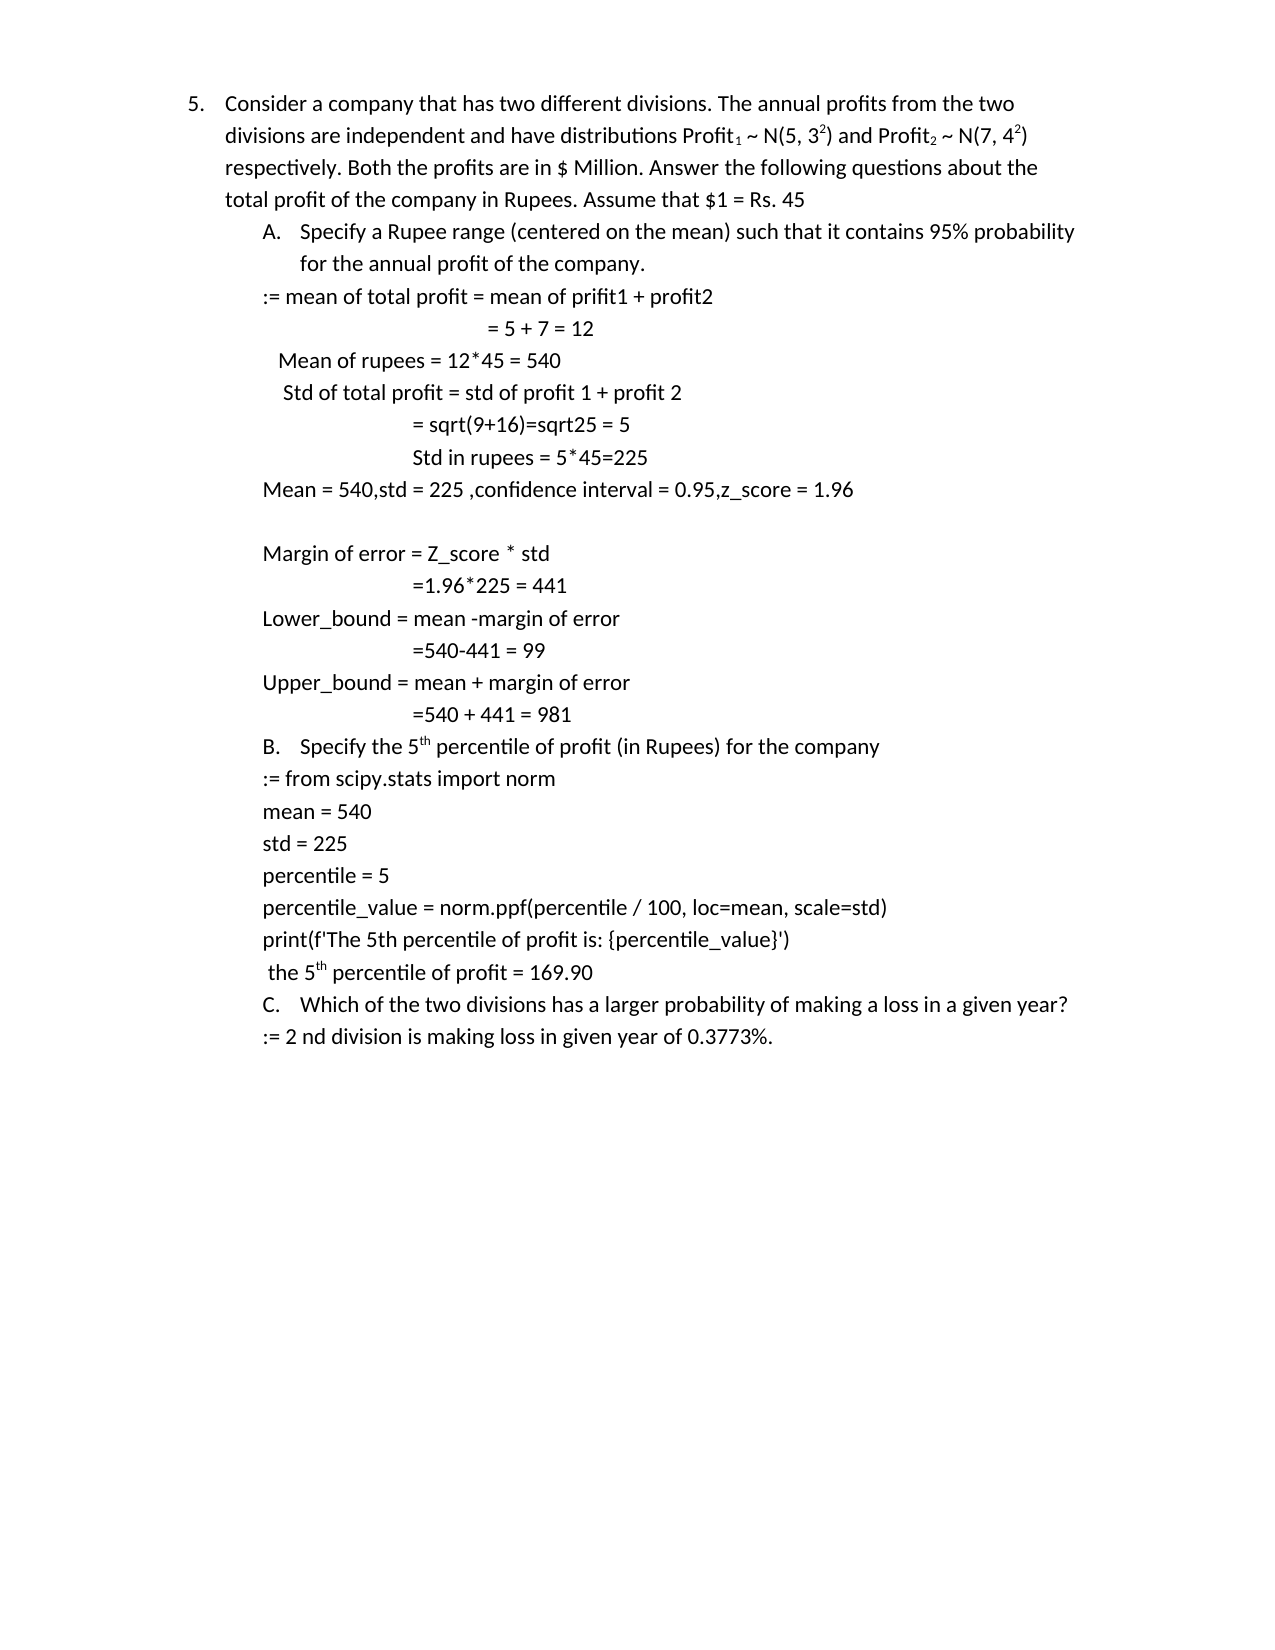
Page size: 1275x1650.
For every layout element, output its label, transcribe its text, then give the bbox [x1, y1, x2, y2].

text Mean = 540,std = 225 ,confidence interval = 0.95,z_score = 1.96 [262, 475, 1087, 503]
text = 5 + 7 = 12 [262, 314, 1087, 342]
text =540 + 441 = 981 [262, 700, 1087, 728]
text Lower_bound = mean -margin of error [262, 604, 1087, 632]
text := from scipy.stats import norm [262, 764, 1087, 793]
text percentile_value = norm.ppf(percentile / 100, loc=mean, scale=std) [262, 893, 1087, 921]
text := mean of total profit = mean of prifit1 + profit2 [262, 282, 1087, 310]
list Consider a company that has two different divisions. The annual profits from the two divisions are independent and have distributions Profit1 ~ N(5, 32) and Profit2 ~ N(7, 42) respectively. Both the profits are in $ Million. Answer the following questions about the total profit of the company in Rupees. Assume that $1 = Rs. 45 [187, 89, 1087, 213]
text mean = 540 [262, 797, 1087, 825]
text Mean of rupees = 12*45 = 540 [262, 346, 1087, 374]
text =1.96*225 = 441 [262, 571, 1087, 599]
list Specify the 5th percentile of profit (in Rupees) for the company [262, 732, 1087, 760]
list Which of the two divisions has a larger probability of making a loss in a given year? [262, 990, 1087, 1018]
text Upper_bound = mean + margin of error [262, 668, 1087, 696]
list Specify a Rupee range (centered on the mean) such that it contains 95% probability for the annual profit of the company. [262, 217, 1087, 278]
text Std of total profit = std of profit 1 + profit 2 [262, 378, 1087, 406]
text the 5th percentile of profit = 169.90 [262, 958, 1087, 986]
text print(f'The 5th percentile of profit is: {percentile_value}') [262, 926, 1087, 953]
text Std in rupees = 5*45=225 [262, 443, 1087, 471]
text std = 225 [262, 829, 1087, 857]
text Margin of error = Z_score * std [262, 539, 1087, 567]
text = sqrt(9+16)=sqrt25 = 5 [262, 411, 1087, 438]
text =540-441 = 99 [262, 636, 1087, 664]
text := 2 nd division is making loss in given year of 0.3773%. [262, 1022, 1087, 1050]
text percentile = 5 [262, 861, 1087, 889]
